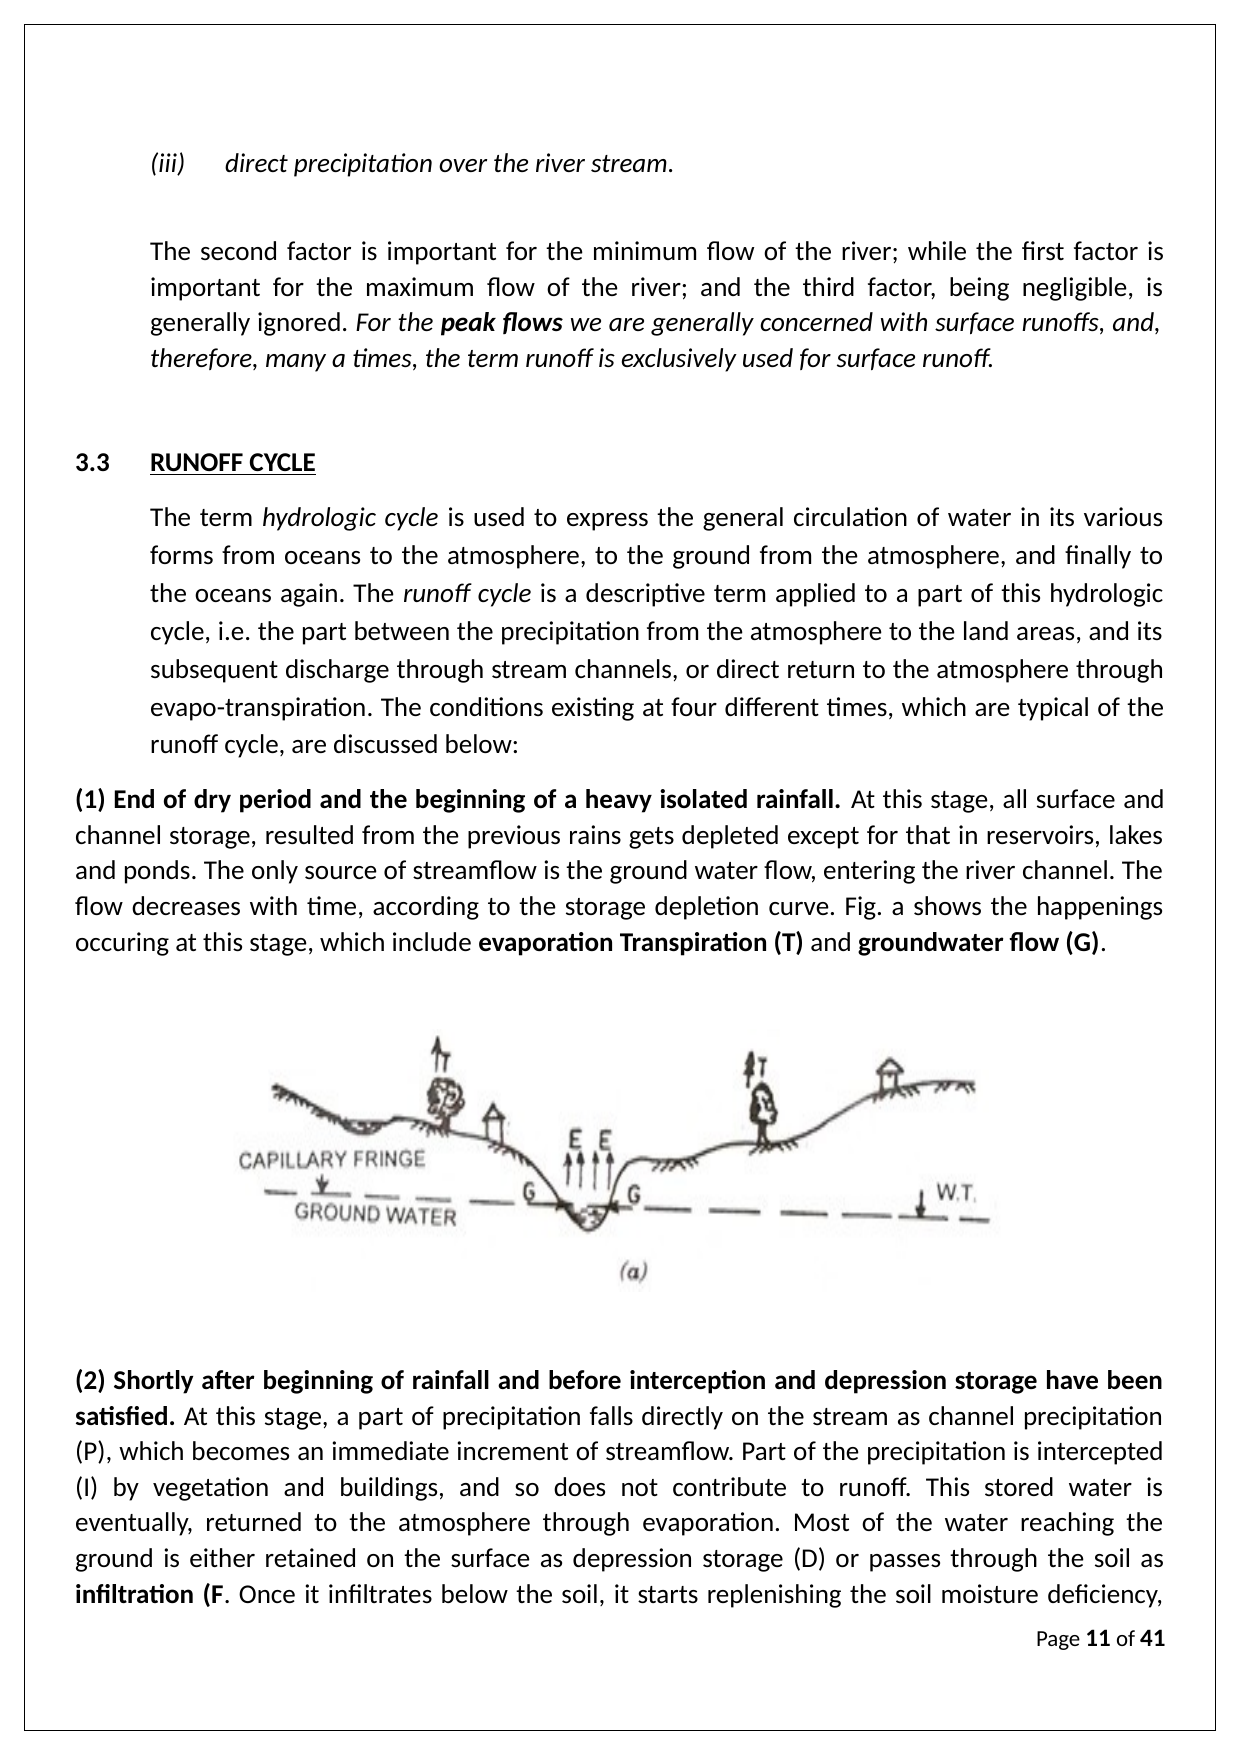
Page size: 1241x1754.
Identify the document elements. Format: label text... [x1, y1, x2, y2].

text 3.3 RUNOFF CYCLE [75, 446, 1165, 479]
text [75, 1363, 1165, 1610]
text (1) End of dry period and the beginning of a heavy isolated rainfall. At this stage, all surface and channel storage, resulted from the previous rains gets depleted except for that in reservoirs, lakes and ponds. The only source of streamflow is the ground water flow, entering the river channel. The flow decreases with time, according to the storage depletion curve. Fig. a shows the happenings occuring at this stage, which include evaporation Transpiration (T) and groundwater flow (G). [75, 782, 1165, 958]
text The term hydrologic cycle is used to express the general circulation of water in its various forms from oceans to the atmosphere, to the ground from the atmosphere, and finally to the oceans again. The runoff cycle is a descriptive term applied to a part of this hydrologic cycle, i.e. the part between the precipitation from the atmosphere to the land areas, and its subsequent discharge through stream channels, or direct return to the atmosphere through evapo-transpiration. The conditions existing at four different times, which are typical of the runoff cycle, are discussed below: [150, 500, 1165, 761]
text The second factor is important for the minimum flow of the river; while the first factor is important for the maximum flow of the river; and the third factor, being negligible, is generally ignored. For the peak flows we are generally concerned with surface runoffs, and, therefore, many a times, the term runoff is exclusively used for surface runoff. [150, 234, 1165, 374]
picture [199, 1029, 1041, 1292]
list direct precipitation over the river stream. [150, 146, 1165, 179]
